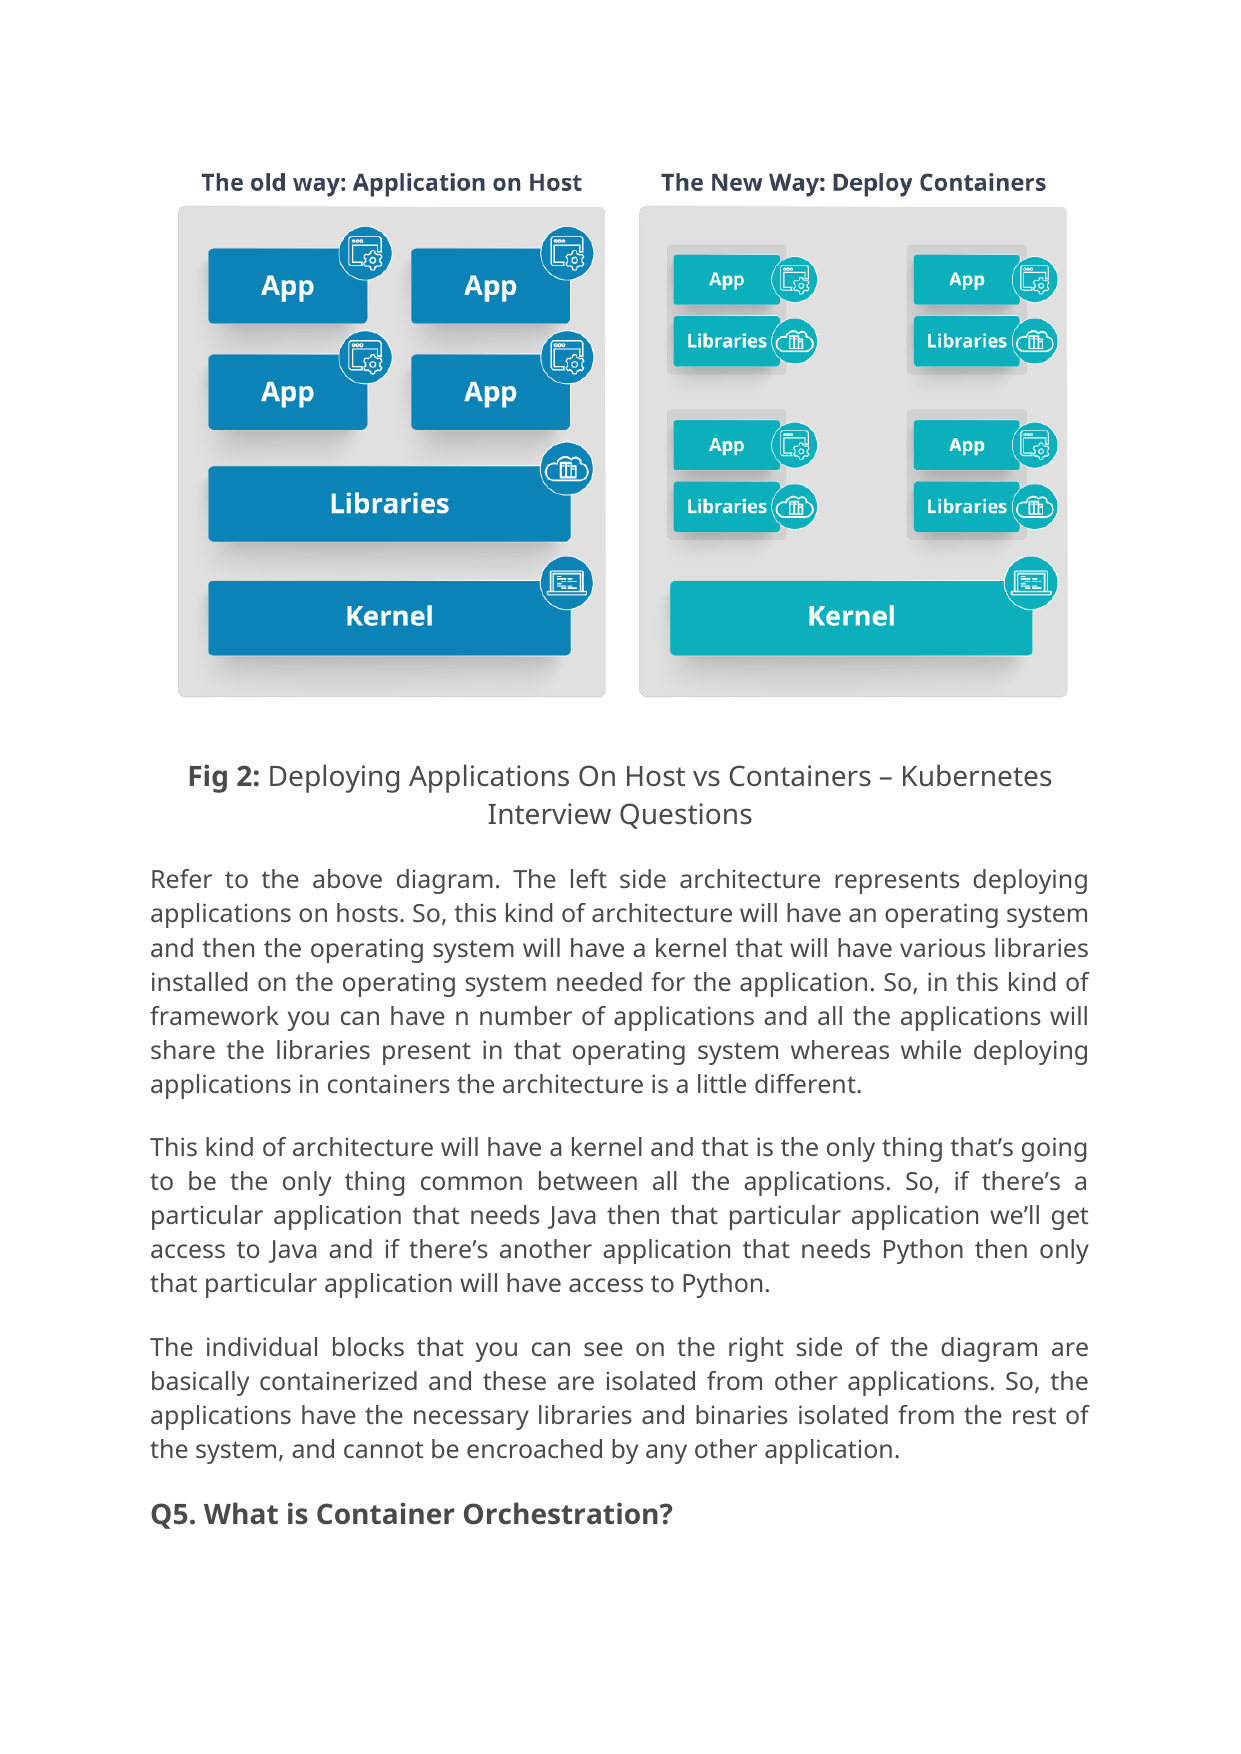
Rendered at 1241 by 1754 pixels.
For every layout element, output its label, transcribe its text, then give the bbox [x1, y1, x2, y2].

text Q5. What is Container Orchestration? [150, 1494, 1090, 1533]
picture [150, 150, 1091, 727]
text Refer to the above diagram. The left side architecture represents deploying applications on hosts. So, this kind of architecture will have an operating system and then the operating system will have a kernel that will have various libraries installed on the operating system needed for the application. So, in this kind of framework you can have n number of applications and all the applications will share the libraries present in that operating system whereas while deploying applications in containers the architecture is a little different. [150, 862, 1090, 1101]
text This kind of architecture will have a kernel and that is the only thing that’s going to be the only thing common between all the applications. So, if there’s a particular application that needs Java then that particular application we’ll get access to Java and if there’s another application that needs Python then only that particular application will have access to Python. [150, 1130, 1090, 1300]
text The individual blocks that you can see on the right side of the diagram are basically containerized and these are isolated from other applications. So, the applications have the necessary libraries and binaries isolated from the rest of the system, and cannot be encroached by any other application. [150, 1329, 1090, 1465]
text Fig 2: Deploying Applications On Host vs Containers – Kubernetes Interview Questions [150, 756, 1090, 833]
